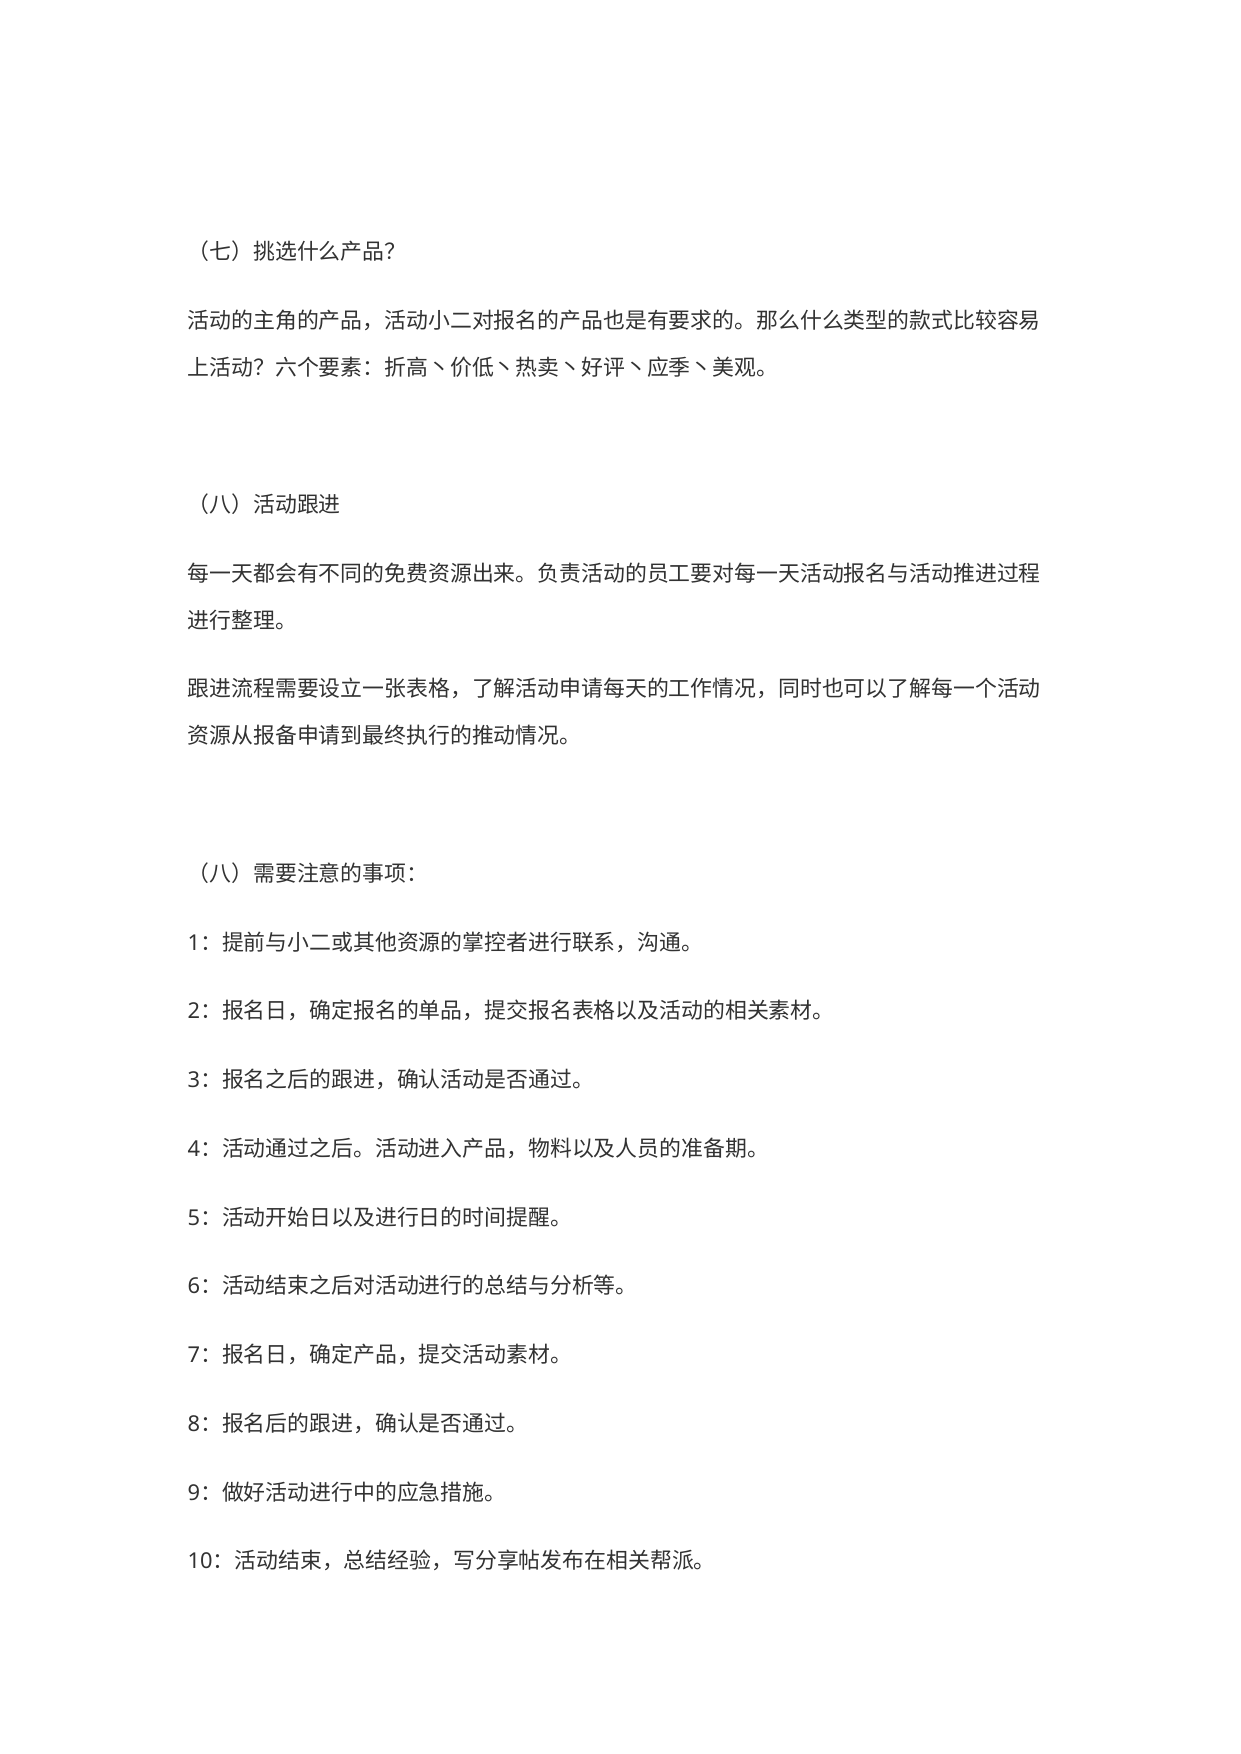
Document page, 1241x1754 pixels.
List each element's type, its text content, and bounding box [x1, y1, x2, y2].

text 7：报名日，确定产品，提交活动素材。 [187, 1322, 1053, 1369]
text 4：活动通过之后。活动进入产品，物料以及人员的准备期。 [187, 1116, 1053, 1162]
text （八）需要注意的事项： [187, 841, 1053, 887]
text （七）挑选什么产品？ [187, 219, 1053, 266]
text （八）活动跟进 [187, 472, 1053, 519]
text 5：活动开始日以及进行日的时间提醒。 [187, 1184, 1053, 1231]
text 跟进流程需要设立一张表格，了解活动申请每天的工作情况，同时也可以了解每一个活动资源从报备申请到最终执行的推动情况。 [187, 656, 1053, 750]
text 9：做好活动进行中的应急措施。 [187, 1459, 1053, 1506]
text 10：活动结束，总结经验，写分享帖发布在相关帮派。 [187, 1528, 1053, 1575]
text 1：提前与小二或其他资源的掌控者进行联系，沟通。 [187, 909, 1053, 956]
text 2：报名日，确定报名的单品，提交报名表格以及活动的相关素材。 [187, 978, 1053, 1025]
text 3：报名之后的跟进，确认活动是否通过。 [187, 1047, 1053, 1094]
text 活动的主角的产品，活动小二对报名的产品也是有要求的。那么什么类型的款式比较容易上活动？六个要素：折高丶价低丶热卖丶好评丶应季丶美观。 [187, 287, 1053, 381]
text 8：报名后的跟进，确认是否通过。 [187, 1391, 1053, 1437]
text 每一天都会有不同的免费资源出来。负责活动的员工要对每一天活动报名与活动推进过程进行整理。 [187, 541, 1053, 634]
text 6：活动结束之后对活动进行的总结与分析等。 [187, 1253, 1053, 1300]
